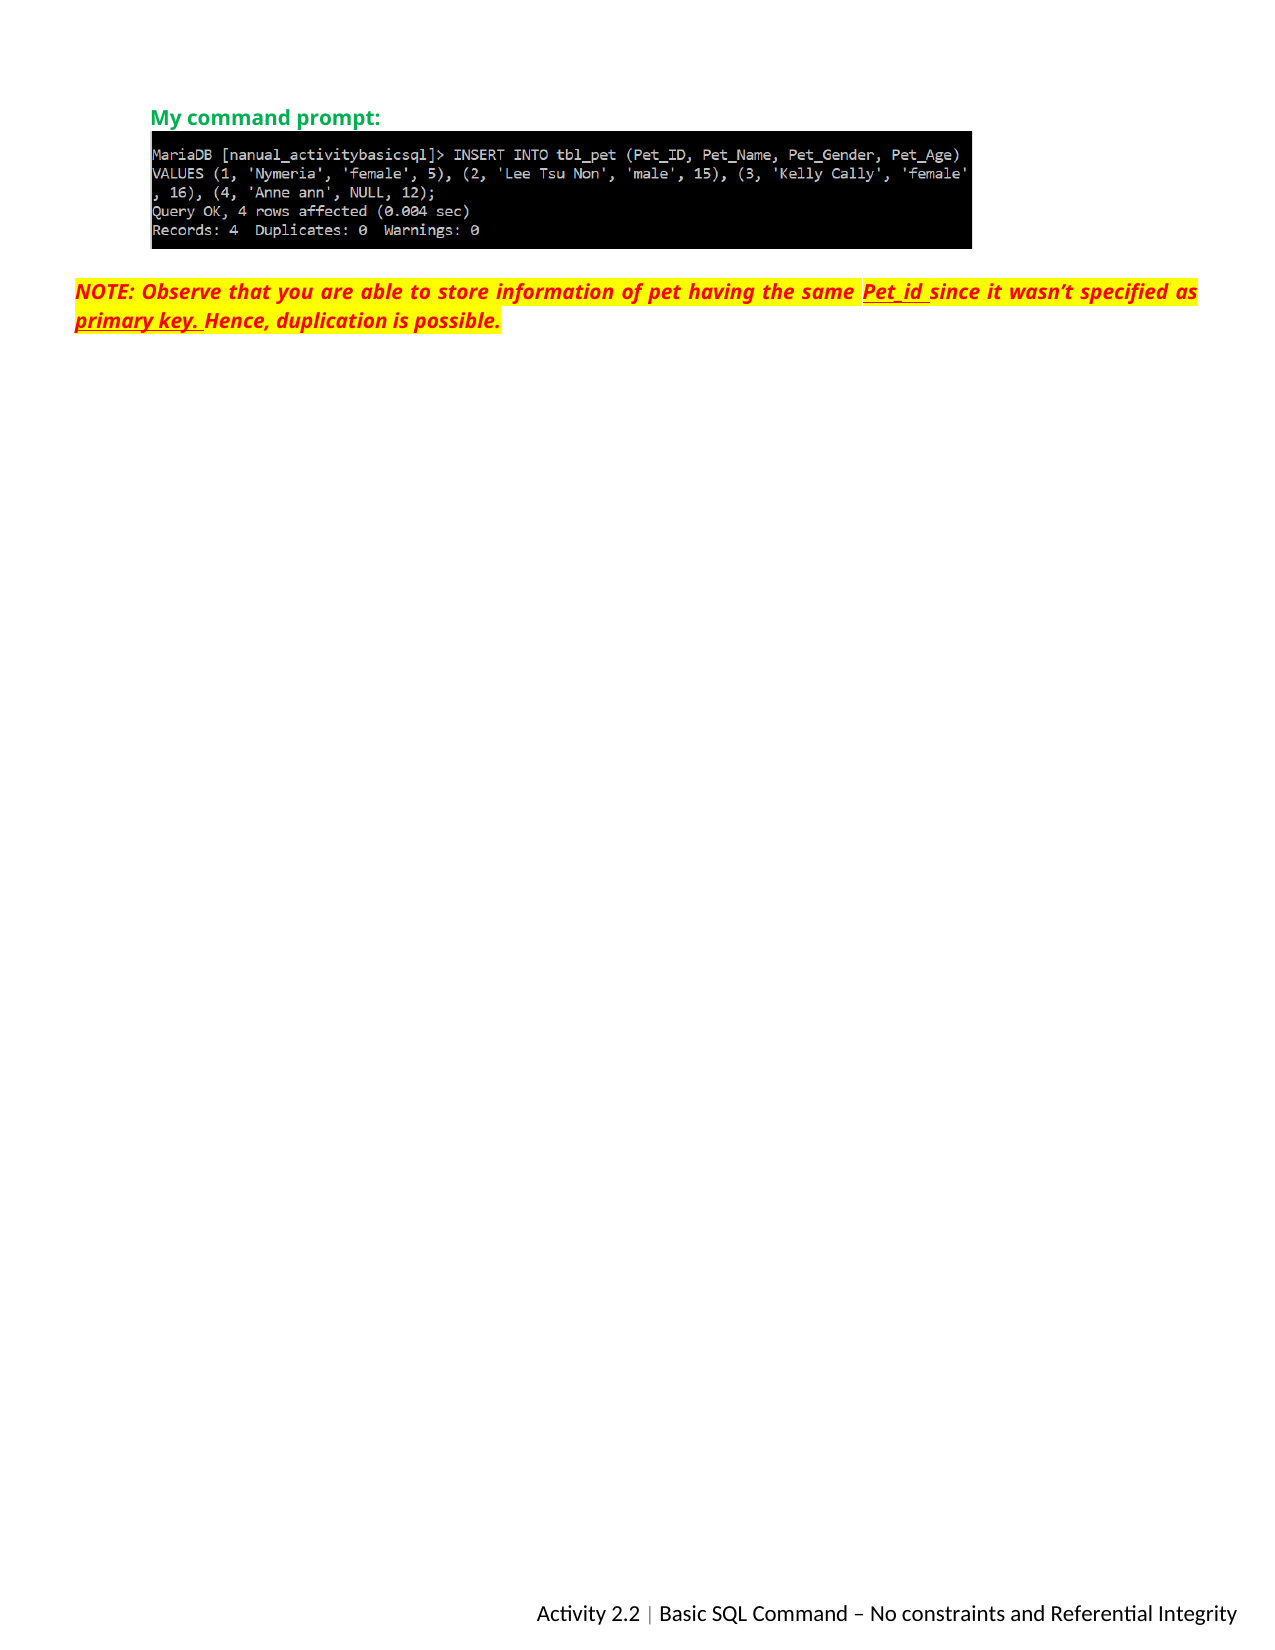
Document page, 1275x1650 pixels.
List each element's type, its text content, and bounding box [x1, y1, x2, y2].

text NOTE: Observe that you are able to store information of pet having the same Pet_id since it wasn’t specified as primary key. Hence, duplication is possible. [75, 277, 1200, 334]
picture [150, 131, 973, 249]
list My command prompt: [150, 103, 1200, 132]
